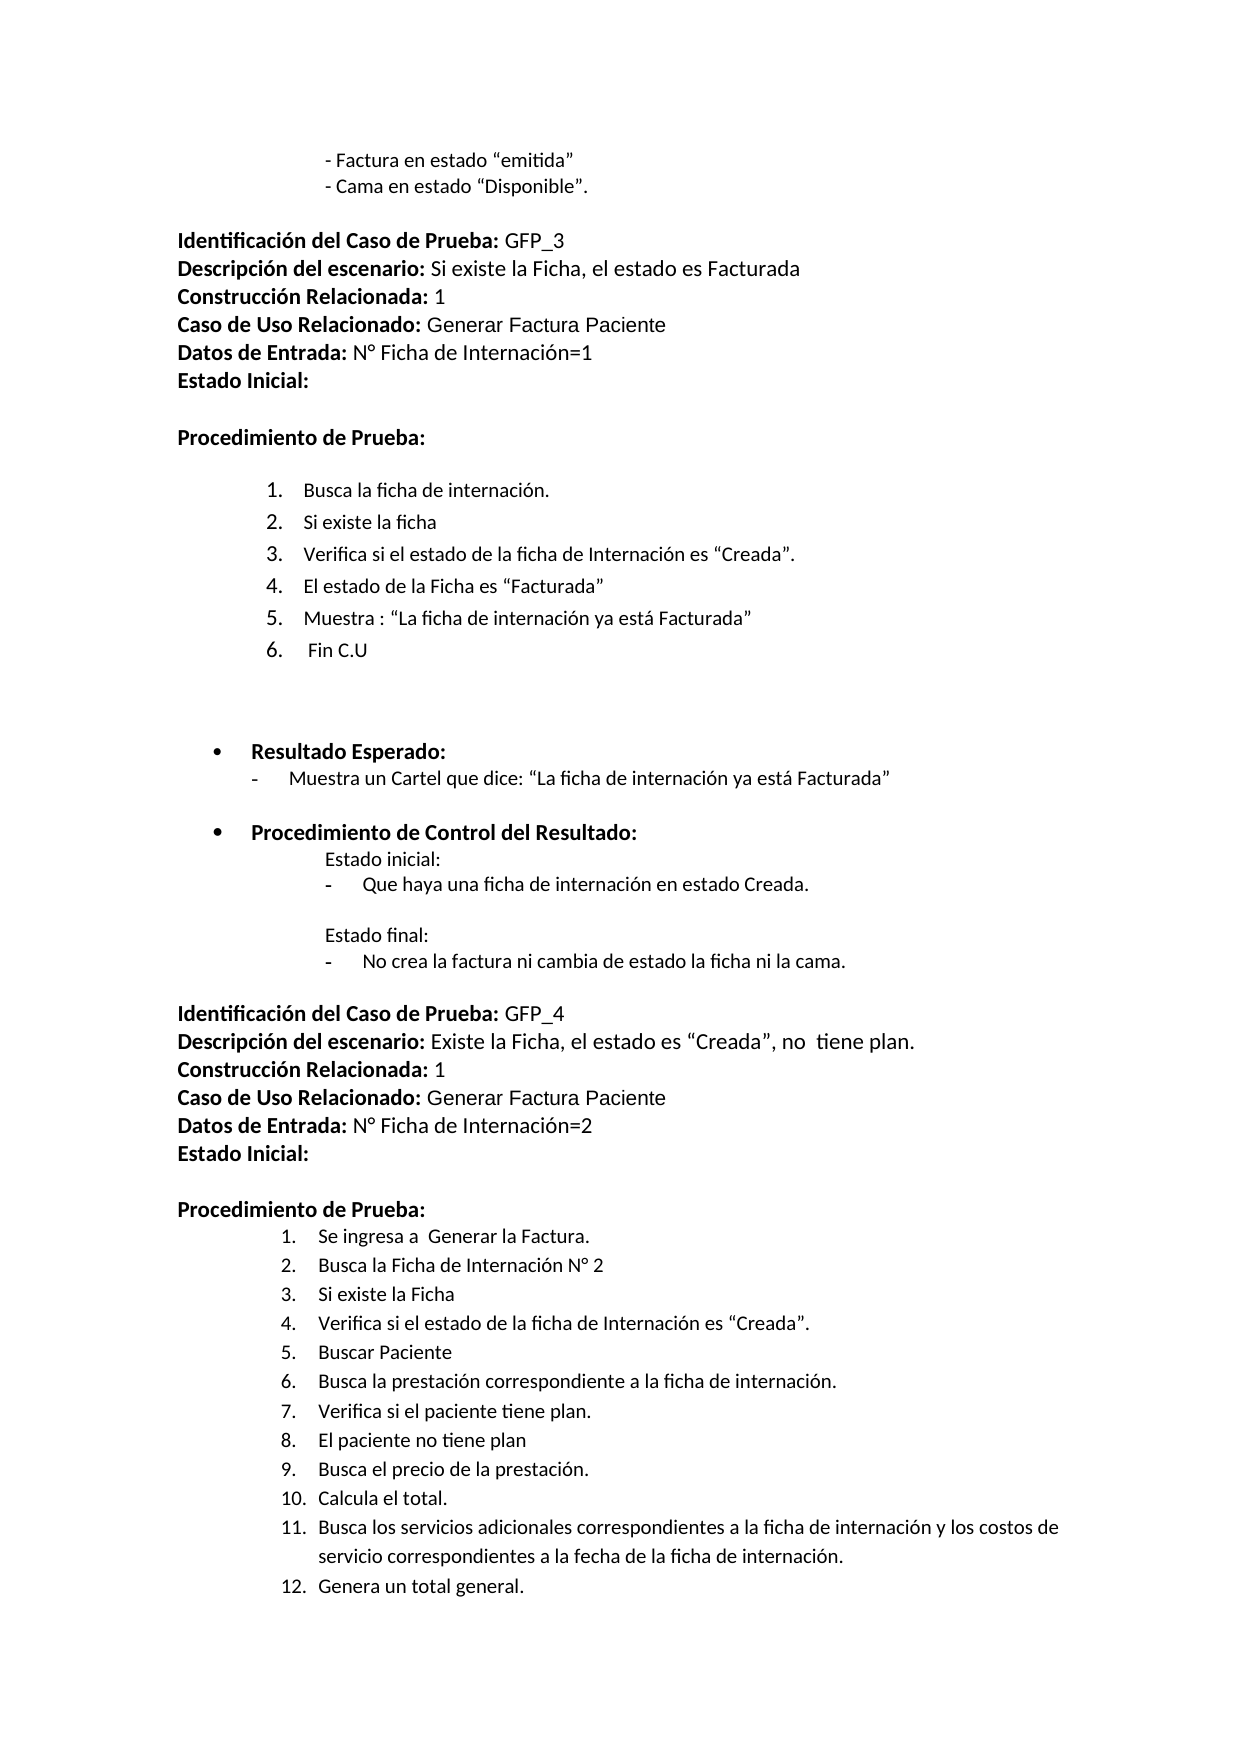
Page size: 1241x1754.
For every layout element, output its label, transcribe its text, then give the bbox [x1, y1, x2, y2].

list Fin C.U [266, 636, 1063, 664]
list Datos de Entrada: N° Ficha de Internación=2 [177, 1111, 1063, 1139]
list Genera un total general. [281, 1573, 1063, 1598]
list El paciente no tiene plan [281, 1427, 1063, 1452]
text Descripción del escenario: Existe la Ficha, el estado es “Creada”, no tiene plan. [177, 1027, 1063, 1055]
text - Factura en estado “emitida” [325, 148, 1063, 173]
list Busca la ficha de internación. [266, 475, 1063, 503]
list Estado Inicial: [177, 1139, 1063, 1167]
list Busca la Ficha de Internación N° 2 [281, 1252, 1063, 1277]
list Procedimiento de Control del Resultado: [213, 818, 1063, 846]
list Identificación del Caso de Prueba: GFP_4 [177, 999, 1063, 1027]
list Si existe la Ficha [281, 1281, 1063, 1307]
list No crea la factura ni cambia de estado la ficha ni la cama. [325, 948, 1063, 973]
list Buscar Paciente [281, 1339, 1063, 1365]
list Que haya una ficha de internación en estado Creada. [325, 872, 1063, 897]
list Procedimiento de Prueba: [177, 423, 1063, 451]
text Estado inicial: [325, 846, 1063, 872]
list Identificación del Caso de Prueba: GFP_3 [177, 226, 1063, 254]
list Muestra un Cartel que dice: “La ficha de internación ya está Facturada” [251, 765, 1063, 790]
list El estado de la Ficha es “Facturada” [266, 571, 1063, 599]
list Muestra : “La ficha de internación ya está Facturada” [266, 603, 1063, 631]
list Busca la prestación correspondiente a la ficha de internación. [281, 1369, 1063, 1394]
list Se ingresa a Generar la Factura. [281, 1223, 1063, 1248]
list Procedimiento de Prueba: [177, 1195, 1063, 1223]
list Si existe la ficha [266, 507, 1063, 535]
list Datos de Entrada: N° Ficha de Internación=1 [177, 338, 1063, 367]
text Descripción del escenario: Si existe la Ficha, el estado es Facturada [177, 254, 1063, 282]
list Verifica si el estado de la ficha de Internación es “Creada”. [266, 539, 1063, 567]
list Estado Inicial: [177, 367, 1063, 394]
list Caso de Uso Relacionado: Generar Factura Paciente [177, 311, 1063, 338]
text - Cama en estado “Disponible”. [325, 173, 1063, 198]
list Busca el precio de la prestación. [281, 1456, 1063, 1482]
text Construcción Relacionada: 1 [177, 282, 1063, 311]
list Caso de Uso Relacionado: Generar Factura Paciente [177, 1083, 1063, 1111]
list Calcula el total. [281, 1485, 1063, 1511]
list Verifica si el paciente tiene plan. [281, 1398, 1063, 1423]
list Verifica si el estado de la ficha de Internación es “Creada”. [281, 1310, 1063, 1336]
text Estado final: [325, 922, 1063, 948]
list Resultado Esperado: [213, 737, 1063, 765]
text Construcción Relacionada: 1 [177, 1055, 1063, 1083]
